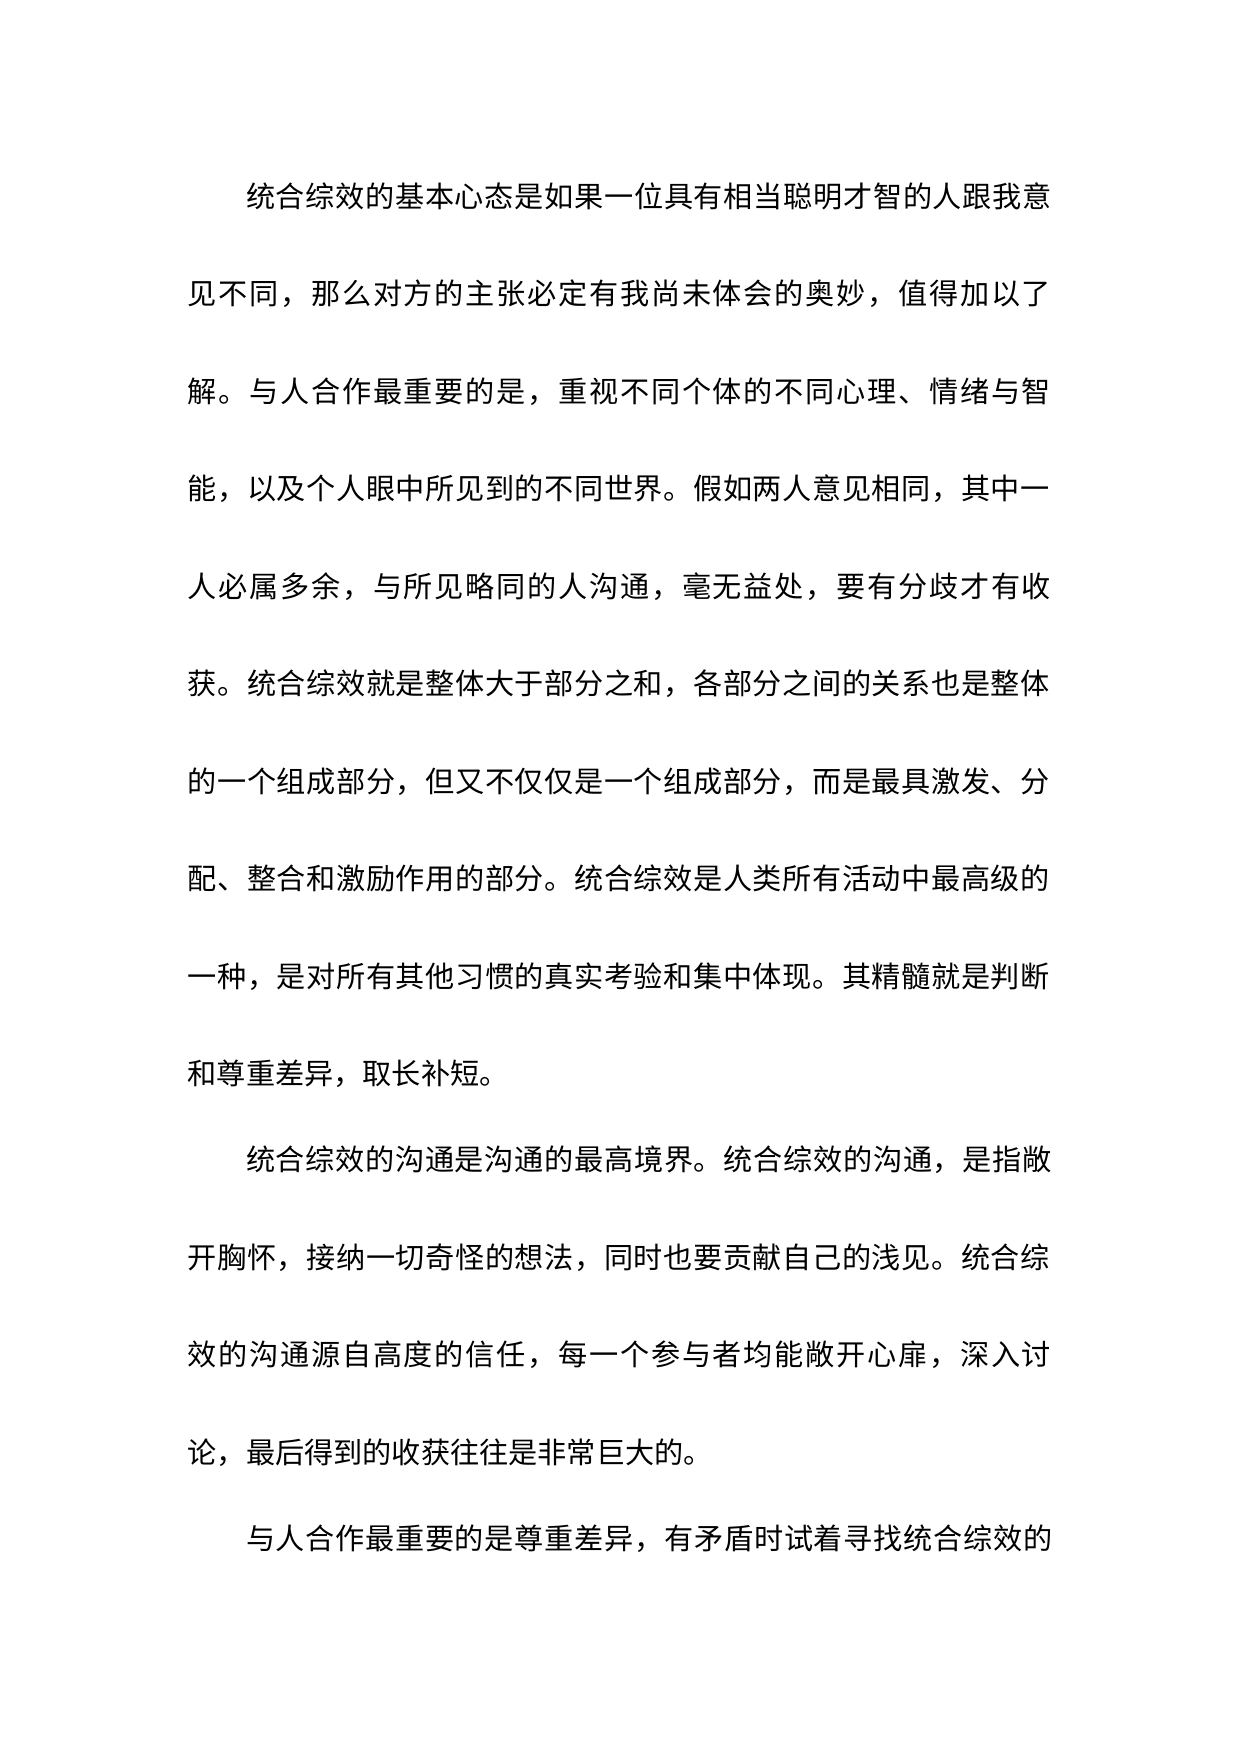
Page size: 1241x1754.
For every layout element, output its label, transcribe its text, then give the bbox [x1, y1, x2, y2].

text 统合综效的基本心态是如果一位具有相当聪明才智的人跟我意见不同，那么对方的主张必定有我尚未体会的奥妙，值得加以了解。与人合作最重要的是，重视不同个体的不同心理、情绪与智能，以及个人眼中所见到的不同世界。假如两人意见相同，其中一人必属多余，与所见略同的人沟通，毫无益处，要有分歧才有收获。统合综效就是整体大于部分之和，各部分之间的关系也是整体的一个组成部分，但又不仅仅是一个组成部分，而是最具激发、分配、整合和激励作用的部分。统合综效是人类所有活动中最高级的一种，是对所有其他习惯的真实考验和集中体现。其精髓就是判断和尊重差异，取长补短。 [187, 162, 1053, 1104]
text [187, 1504, 1053, 1569]
text 统合综效的沟通是沟通的最高境界。统合综效的沟通，是指敞开胸怀，接纳一切奇怪的想法，同时也要贡献自己的浅见。统合综效的沟通源自高度的信任，每一个参与者均能敞开心扉，深入讨论，最后得到的收获往往是非常巨大的。 [187, 1126, 1053, 1483]
